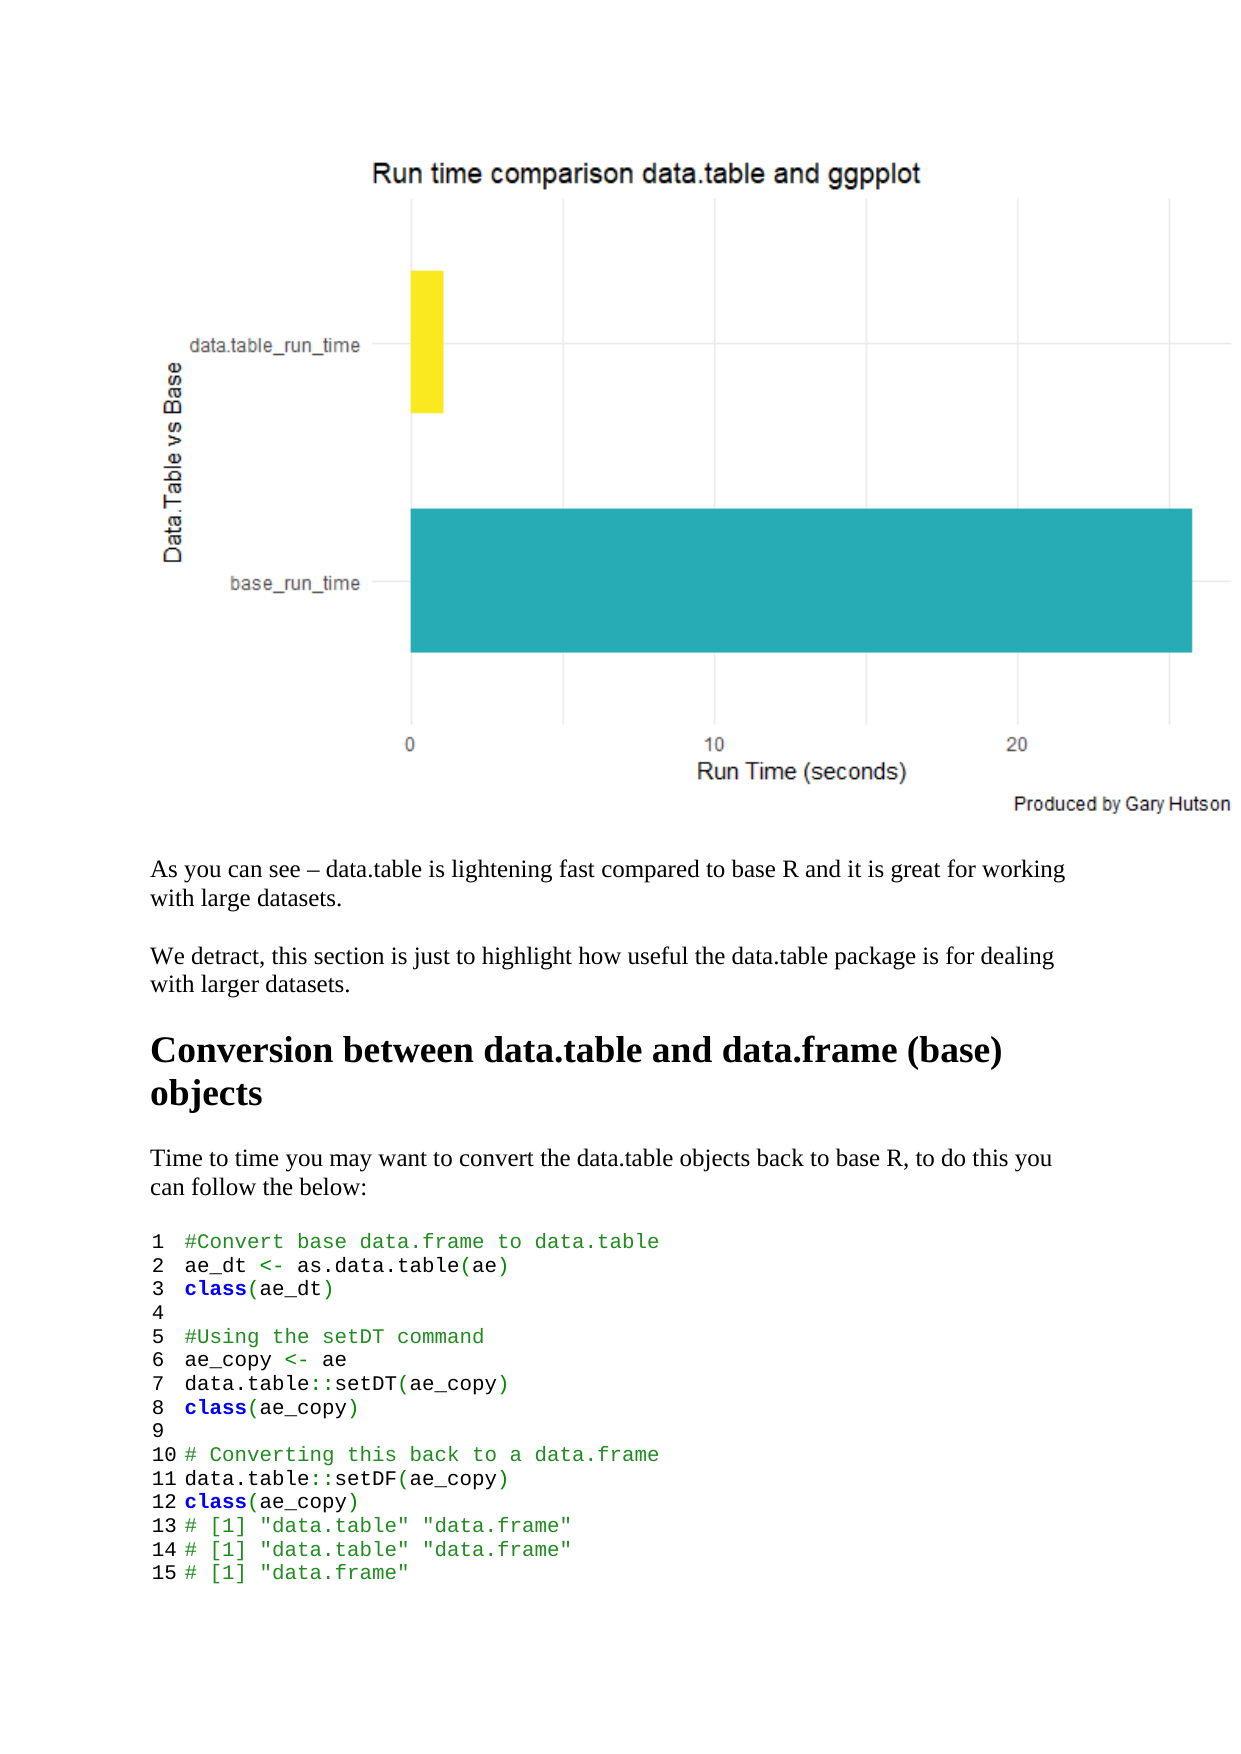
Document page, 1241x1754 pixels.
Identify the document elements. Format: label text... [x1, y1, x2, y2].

text Time to time you may want to convert the data.table objects back to base R, to do this you can follow the below: [150, 1143, 1090, 1200]
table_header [183, 1230, 666, 1587]
text We detract, this section is just to highlight how useful the data.table package is for dealing with larger datasets. [150, 941, 1090, 998]
picture [150, 150, 1241, 825]
text As you can see – data.table is lightening fast compared to base R and it is great for working with large datasets. [150, 854, 1090, 912]
text Conversion between data.table and data.frame (base) objects [150, 1027, 1090, 1114]
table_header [150, 1230, 183, 1587]
